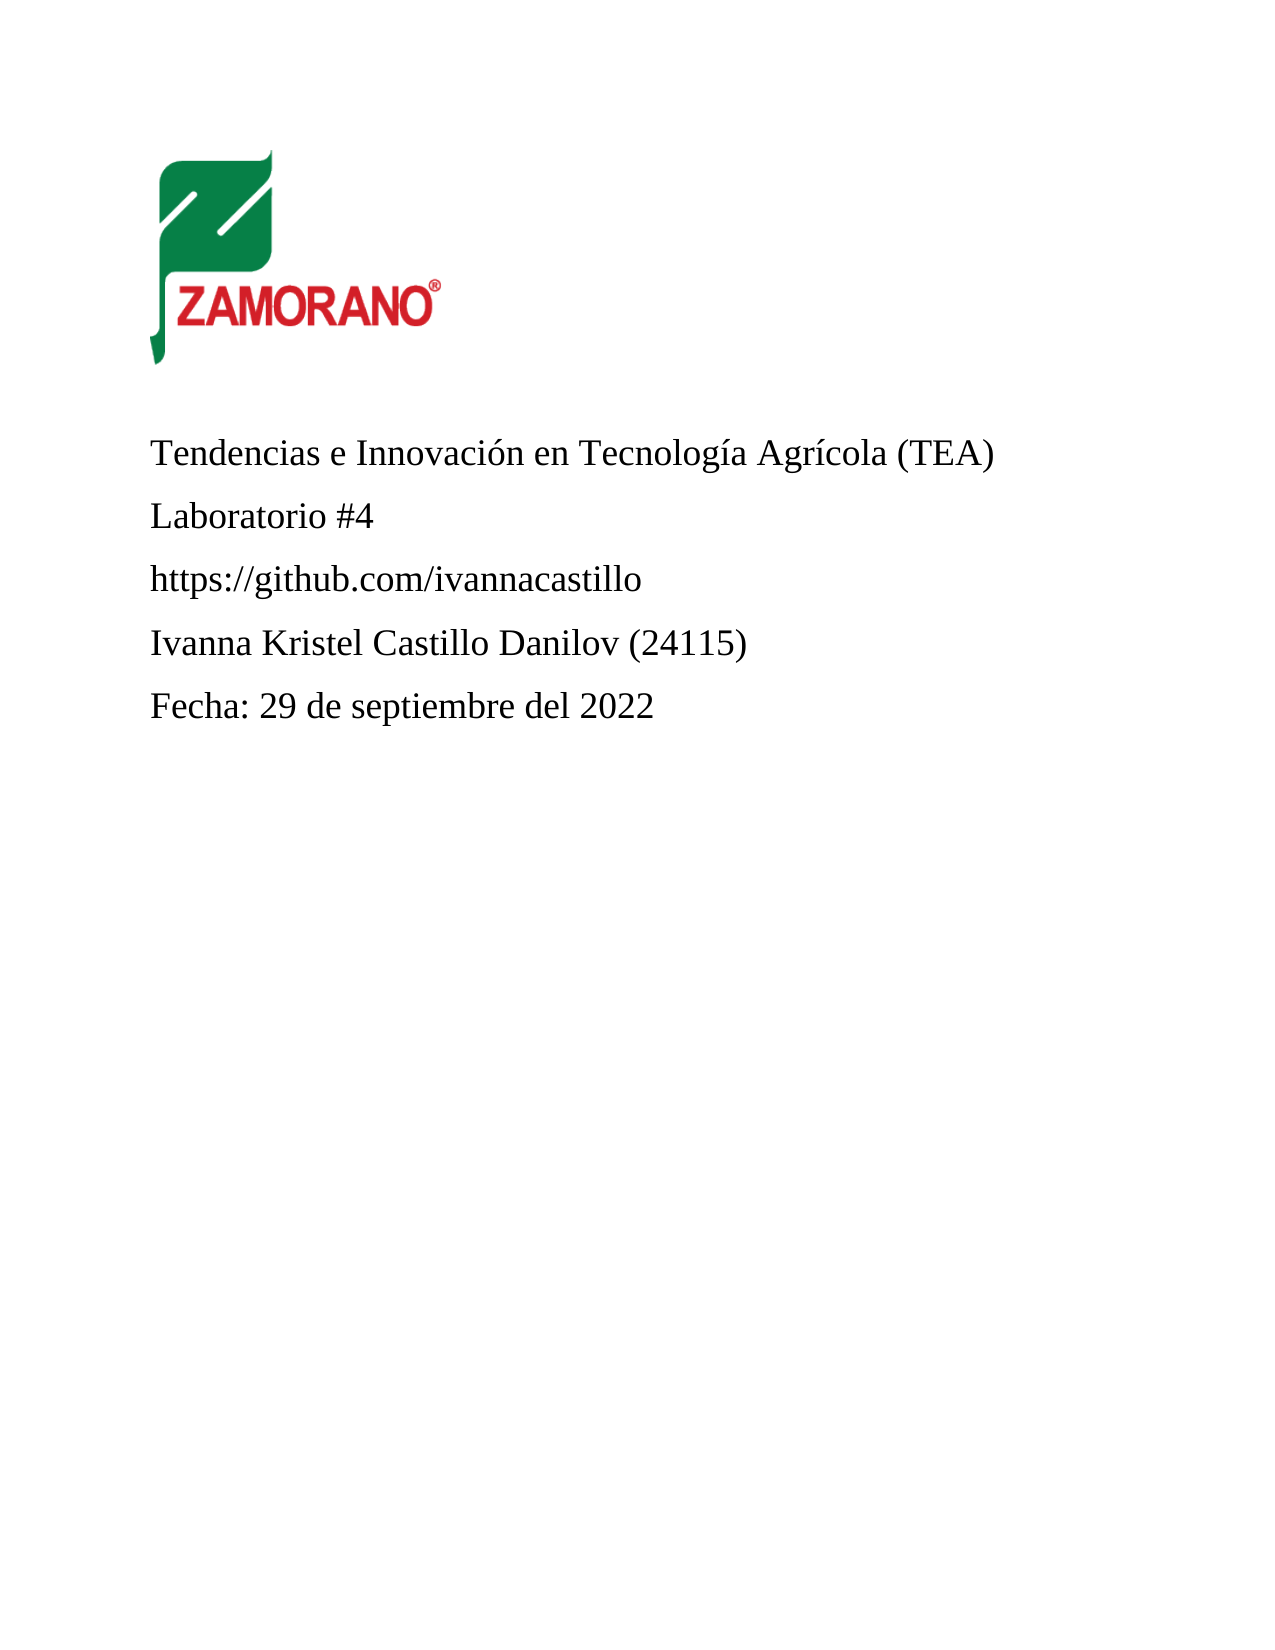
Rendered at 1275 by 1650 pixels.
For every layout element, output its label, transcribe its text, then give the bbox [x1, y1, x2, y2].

text Ivanna Kristel Castillo Danilov (24115) [150, 620, 1125, 663]
text Fecha: 29 de septiembre del 2022 [150, 683, 1125, 726]
text Laboratorio #4 [150, 494, 1125, 537]
text https://github.com/ivannacastillo [150, 557, 1125, 600]
text Tendencias e Innovación en Tecnología Agrícola (TEA) [150, 430, 1125, 473]
picture [150, 150, 442, 365]
